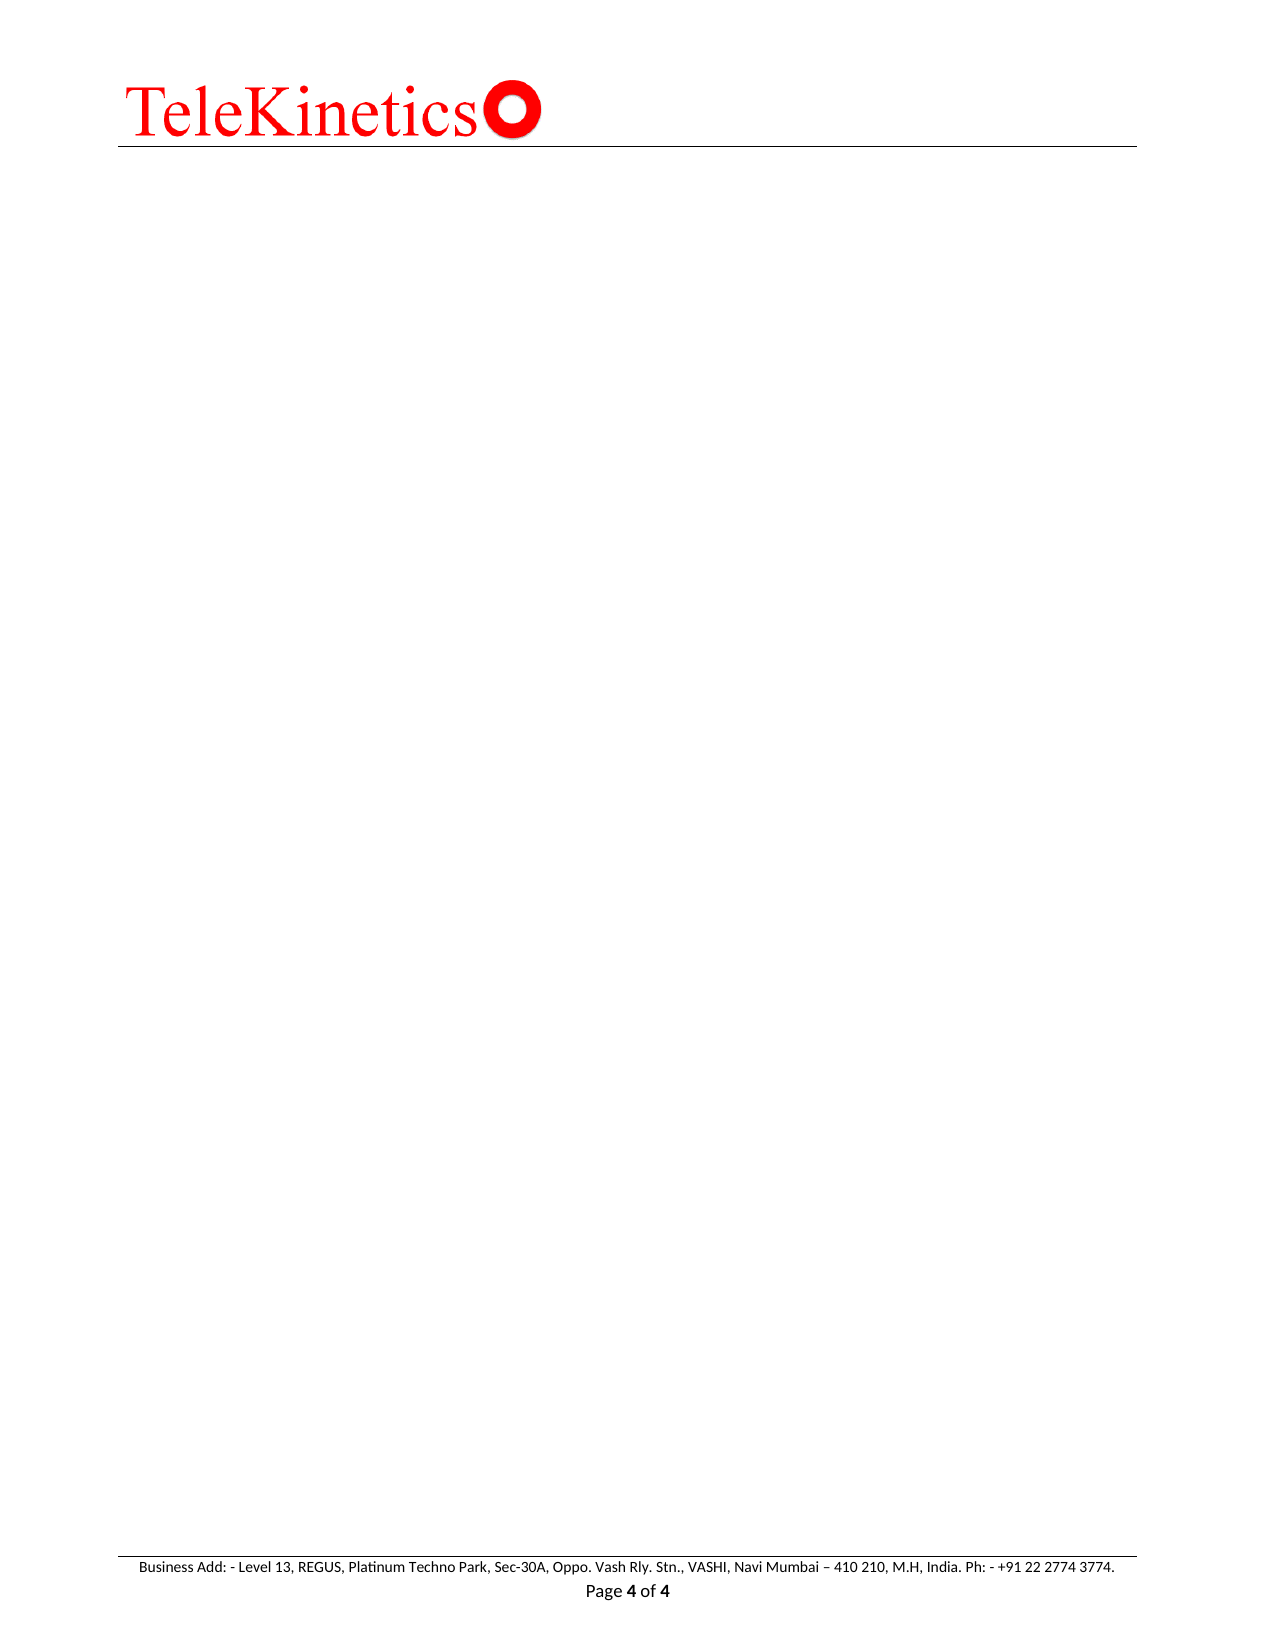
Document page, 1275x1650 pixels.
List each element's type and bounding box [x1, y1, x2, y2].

picture [118, 75, 545, 144]
